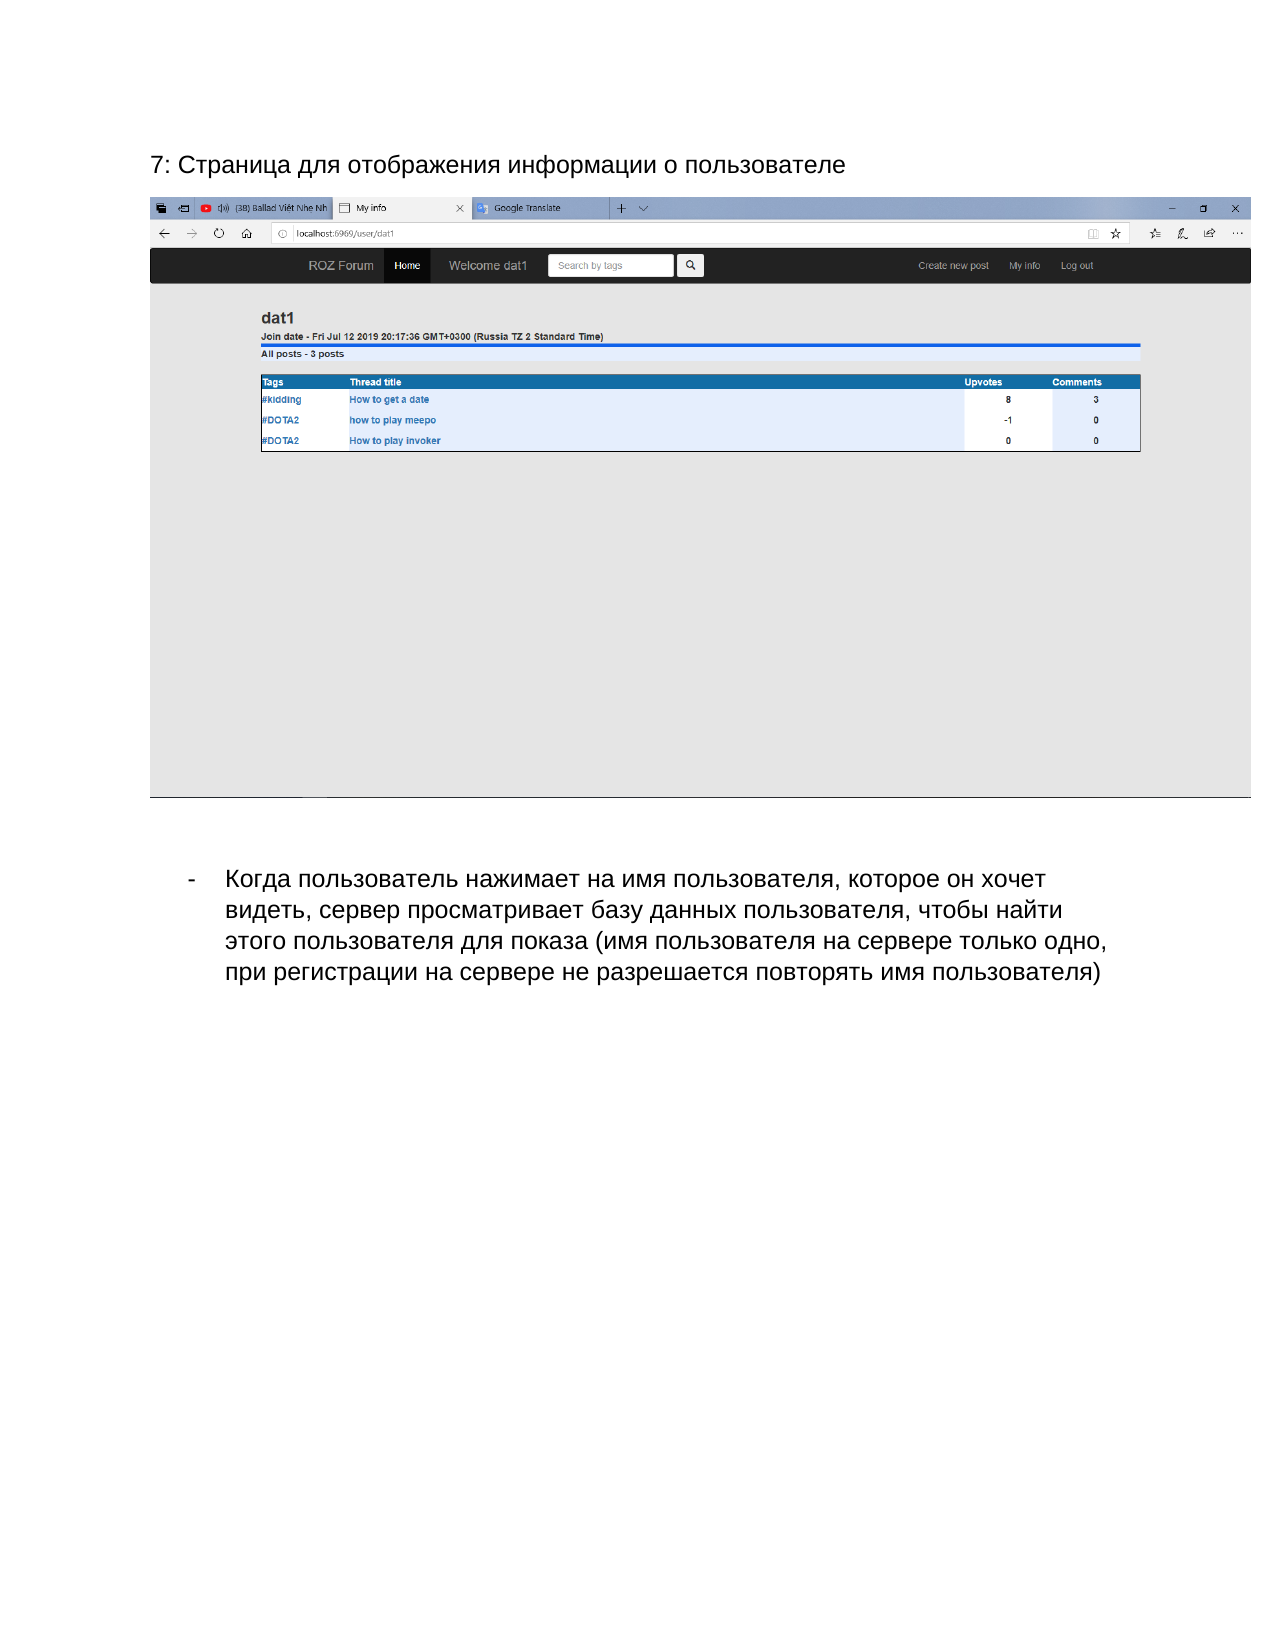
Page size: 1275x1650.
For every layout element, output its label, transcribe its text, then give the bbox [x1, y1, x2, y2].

text 7: Страница для отображения информации о пользователе [150, 150, 1125, 179]
list Когда пользователь нажимает на имя пользователя, которое он хочет видеть, сервер просматривает базу данных пользователя, чтобы найти этого пользователя для показа (имя пользователя на сервере только одно, при регистрации на сервере не разрешается повторять имя пользователя) [187, 864, 1125, 986]
picture [150, 197, 1251, 798]
